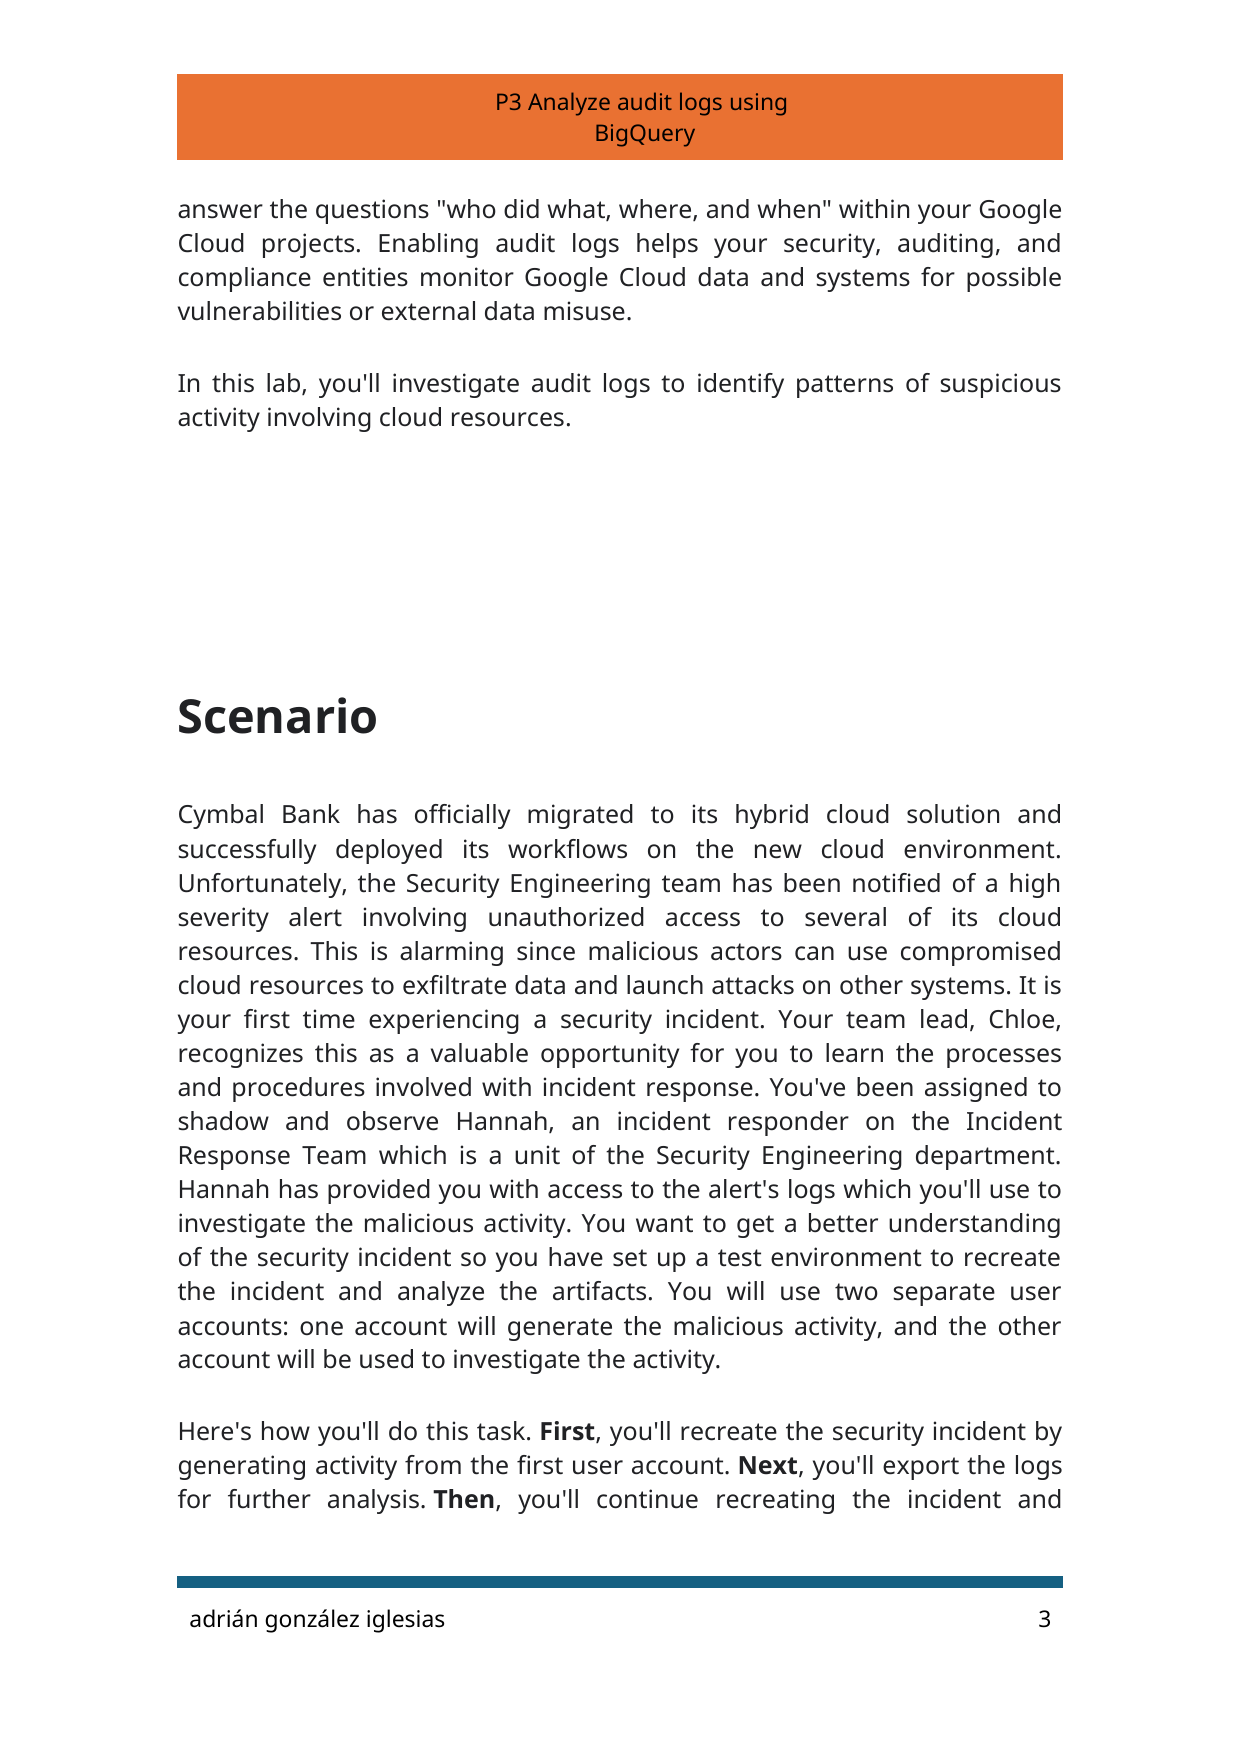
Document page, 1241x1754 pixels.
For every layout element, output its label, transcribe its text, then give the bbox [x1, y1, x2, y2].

text In this lab, you'll investigate audit logs to identify patterns of suspicious activity involving cloud resources. [177, 365, 1063, 433]
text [177, 191, 1063, 328]
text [177, 1414, 1063, 1516]
text Cymbal Bank has officially migrated to its hybrid cloud solution and successfully deployed its workflows on the new cloud environment. Unfortunately, the Security Engineering team has been notified of a high severity alert involving unauthorized access to several of its cloud resources. This is alarming since malicious actors can use compromised cloud resources to exfiltrate data and launch attacks on other systems. It is your first time experiencing a security incident. Your team lead, Chloe, recognizes this as a valuable opportunity for you to learn the processes and procedures involved with incident response. You've been assigned to shadow and observe Hannah, an incident responder on the Incident Response Team which is a unit of the Security Engineering department. Hannah has provided you with access to the alert's logs which you'll use to investigate the malicious activity. You want to get a better understanding of the security incident so you have set up a test environment to recreate the incident and analyze the artifacts. You will use two separate user accounts: one account will generate the malicious activity, and the other account will be used to investigate the activity. [177, 797, 1063, 1376]
text Scenario [177, 683, 1063, 747]
